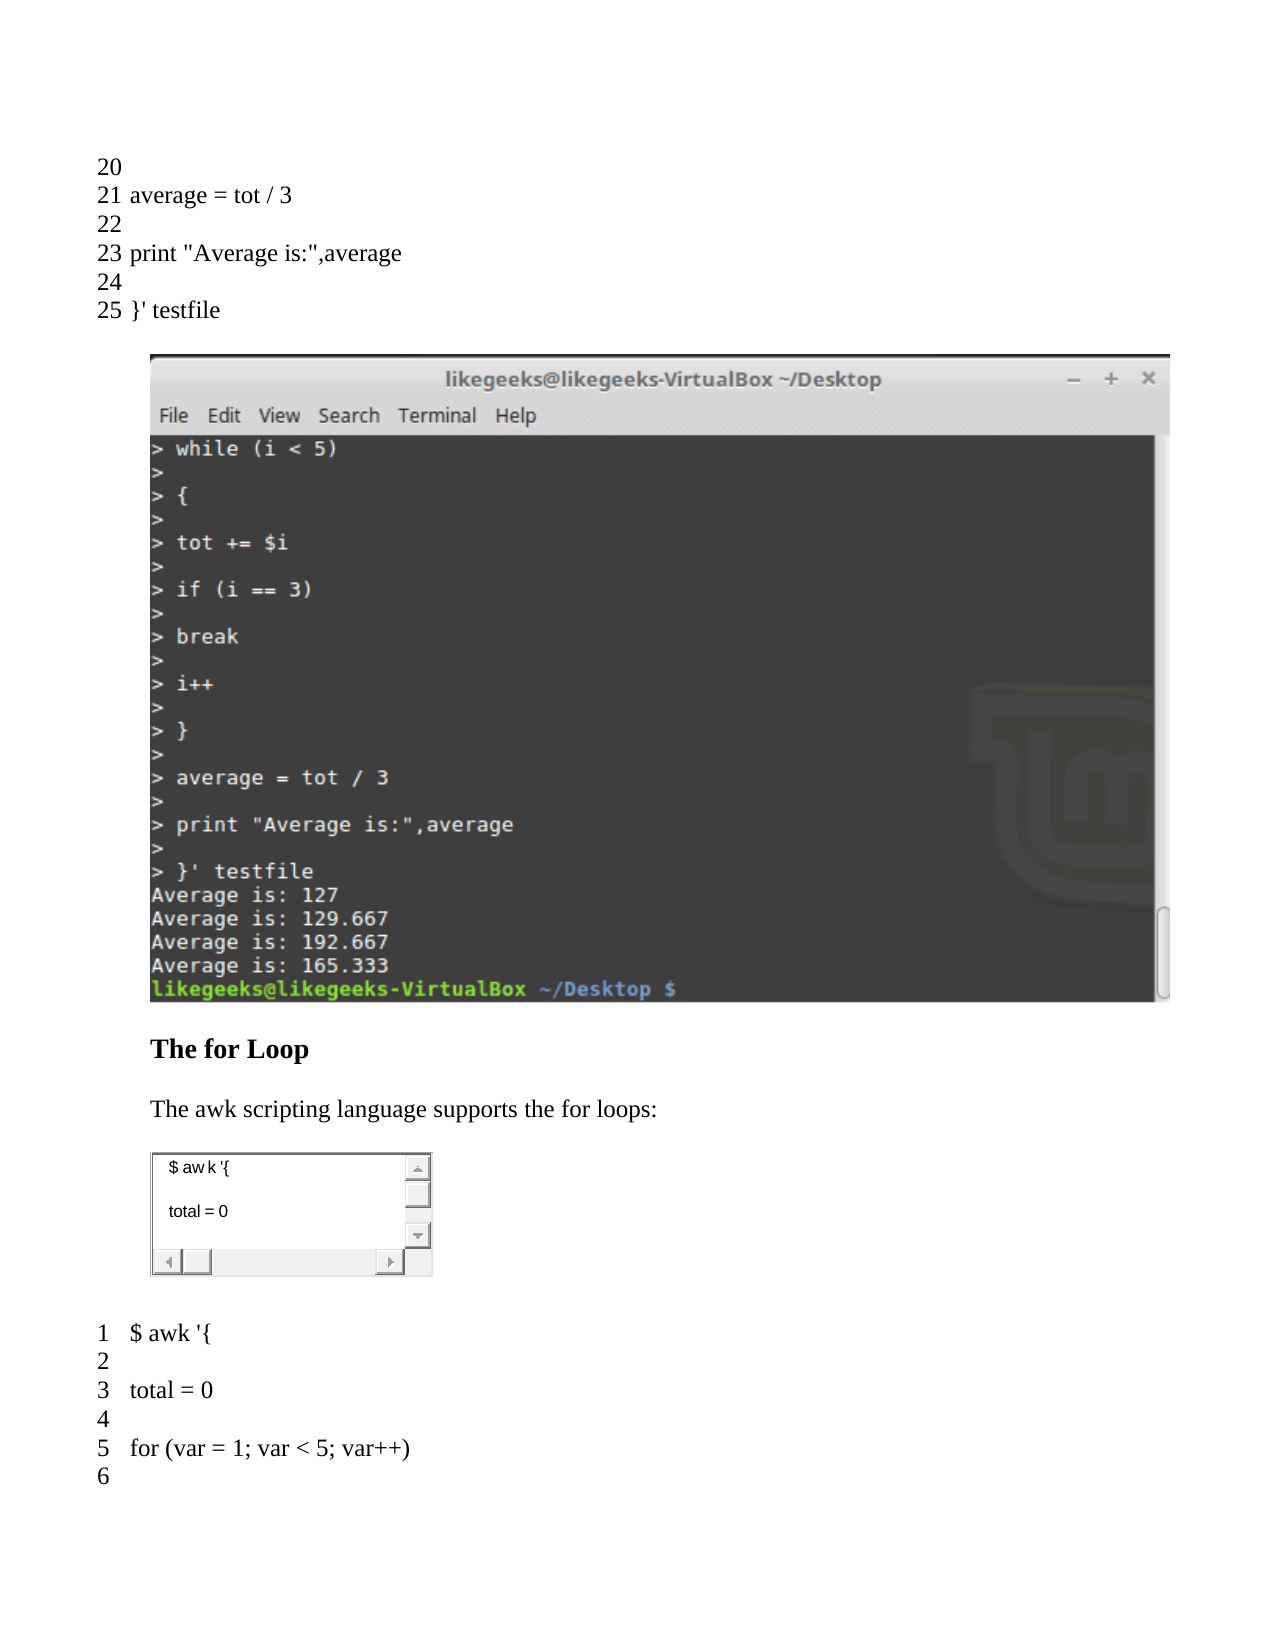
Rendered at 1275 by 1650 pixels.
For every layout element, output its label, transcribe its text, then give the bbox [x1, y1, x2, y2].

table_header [95, 150, 128, 326]
text The awk scripting language supports the for loops: [150, 1094, 1125, 1123]
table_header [95, 1316, 128, 1492]
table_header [128, 1316, 417, 1492]
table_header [128, 150, 408, 326]
picture [150, 354, 1171, 1004]
text The for Loop [150, 1032, 1125, 1065]
